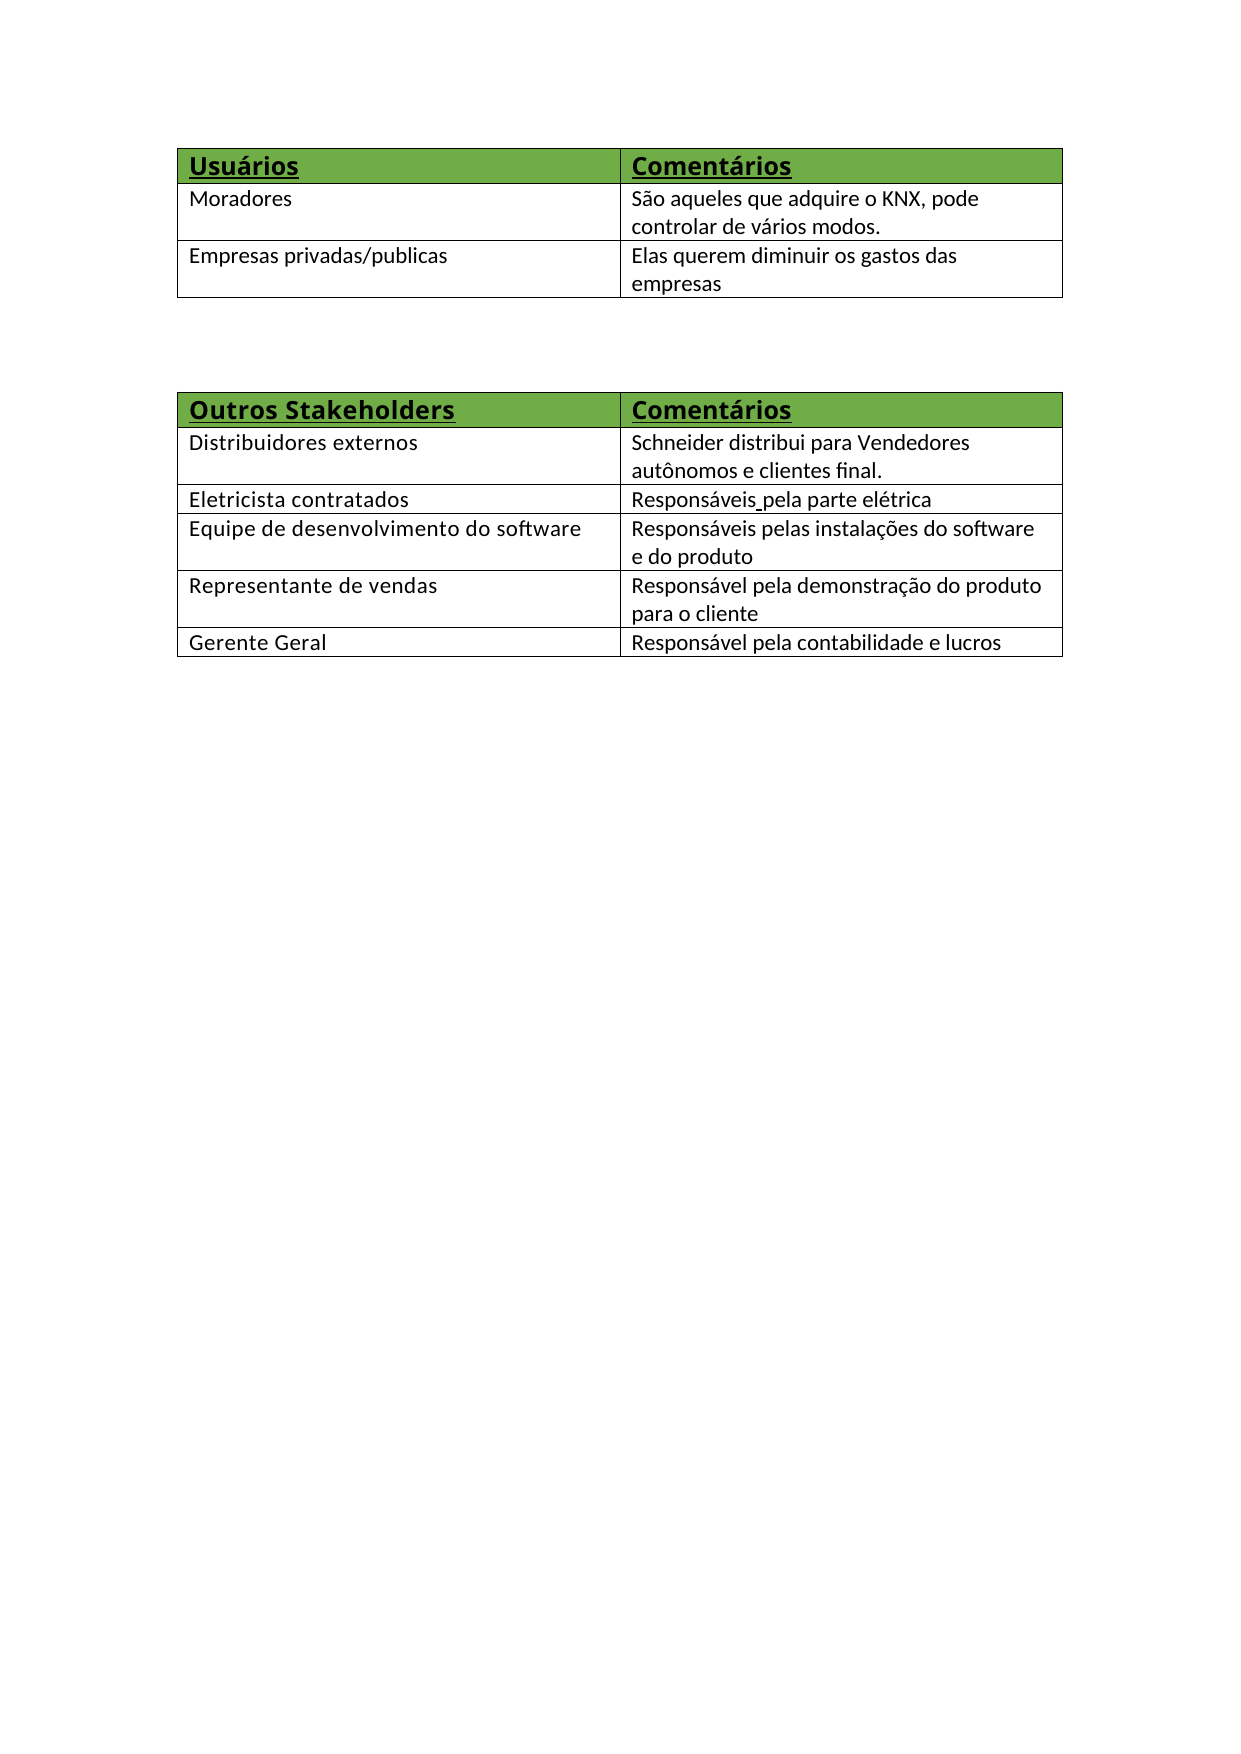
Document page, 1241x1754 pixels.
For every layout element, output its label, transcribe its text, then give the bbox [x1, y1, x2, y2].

table_cell Schneider distribui para Vendedores autônomos e clientes final. [621, 428, 1062, 484]
table_cell Distribuidores externos [178, 428, 620, 484]
table_header Outros Stakeholders [178, 393, 620, 427]
table_cell Responsável pela demonstração do produto para o cliente [621, 571, 1062, 627]
table_header Usuários [178, 149, 620, 183]
table_cell Empresas privadas/publicas [178, 241, 620, 297]
table_cell Responsáveis pela parte elétrica [621, 485, 1062, 513]
table_cell Gerente Geral [178, 628, 620, 656]
table_cell Eletricista contratados [178, 485, 620, 513]
table_cell Responsável pela contabilidade e lucros [621, 628, 1062, 656]
table_header Comentários [621, 393, 1062, 427]
table_cell Responsáveis pelas instalações do software e do produto [621, 514, 1062, 570]
table_cell Representante de vendas [178, 571, 620, 627]
table_cell Elas querem diminuir os gastos das empresas [621, 241, 1062, 297]
table_cell Moradores [178, 184, 620, 240]
table_cell Equipe de desenvolvimento do software [178, 514, 620, 570]
table_cell São aqueles que adquire o KNX, pode controlar de vários modos. [621, 184, 1062, 240]
table_header Comentários [621, 149, 1062, 183]
